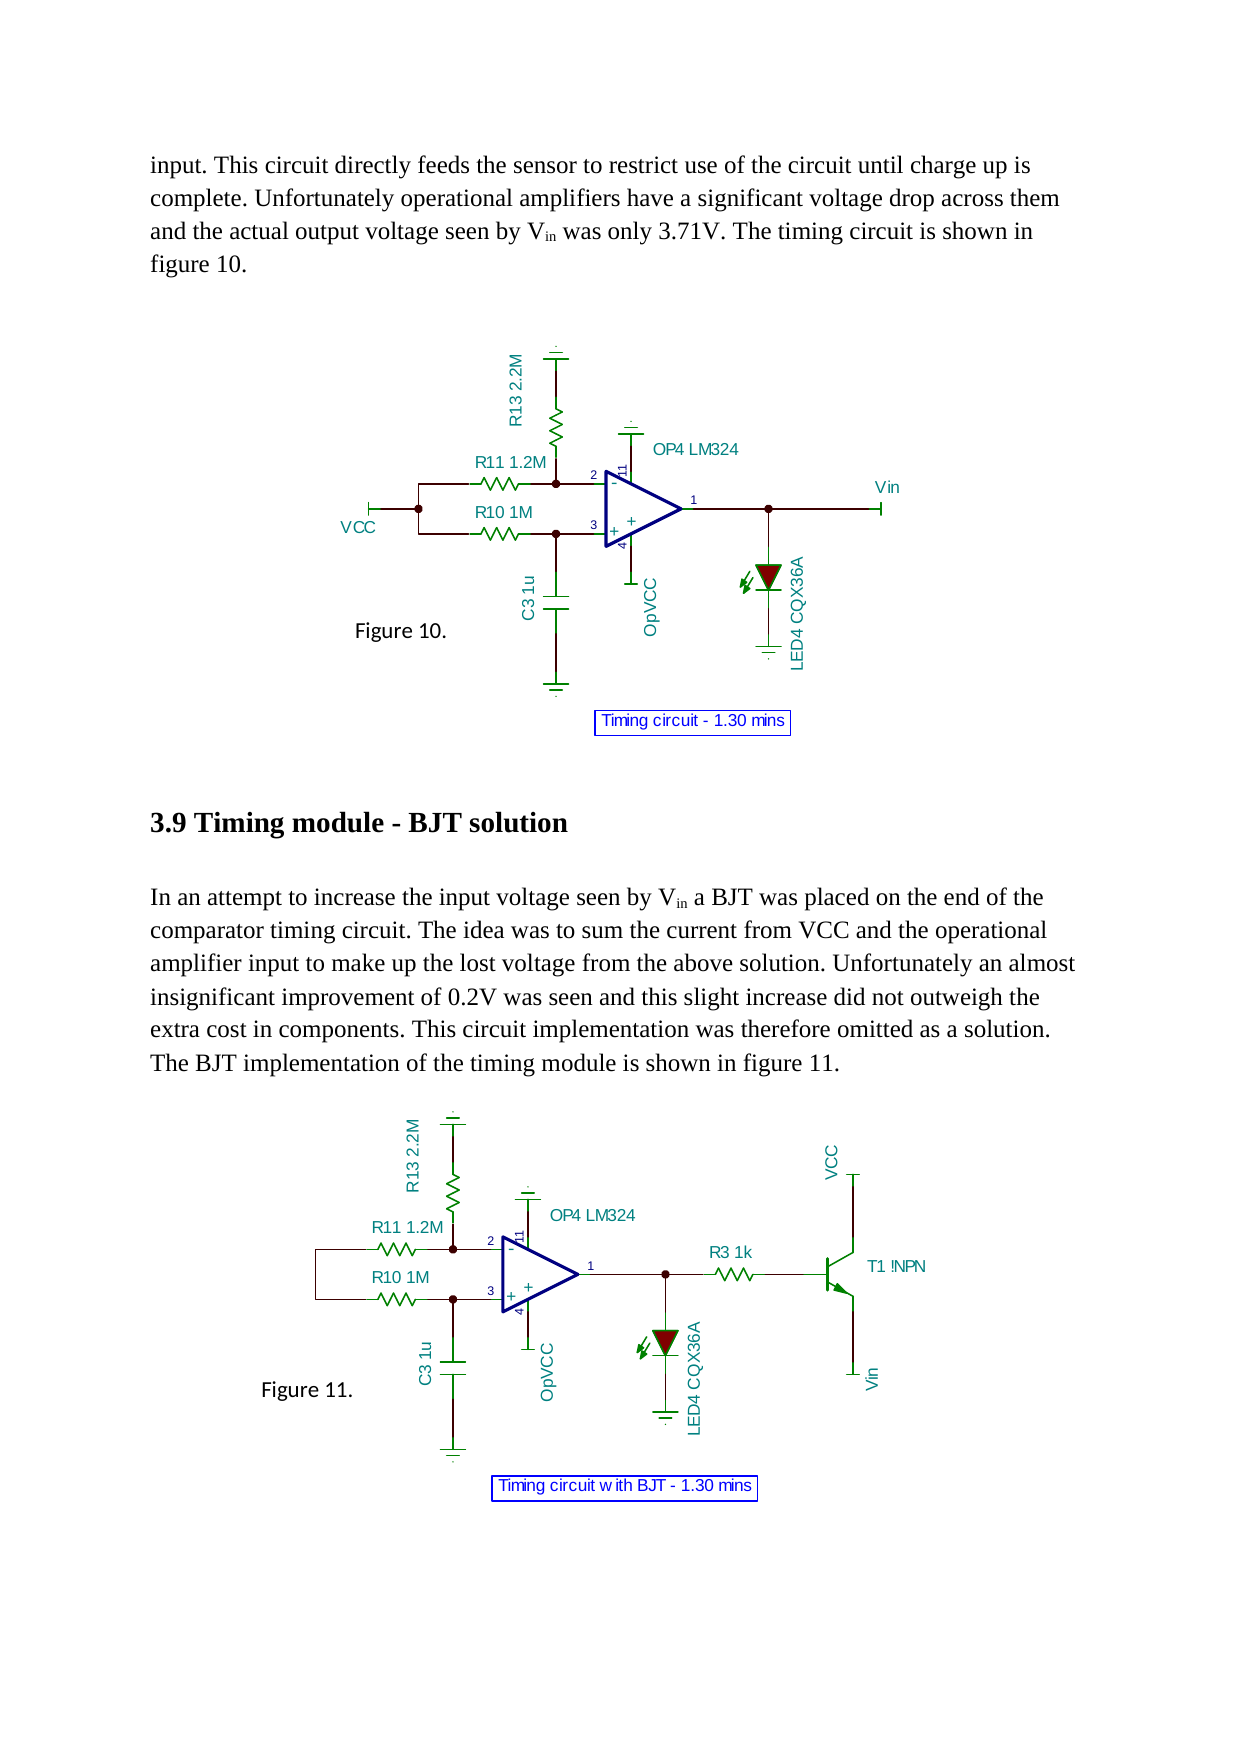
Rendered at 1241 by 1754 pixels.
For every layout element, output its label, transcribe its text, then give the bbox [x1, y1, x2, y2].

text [150, 150, 1090, 278]
text 3.9 Timing module - BJT solution [150, 805, 1090, 839]
text In an attempt to increase the input voltage seen by Vin a BJT was placed on the end of the comparator timing circuit. The idea was to sum the current from VCC and the operational amplifier input to make up the lost voltage from the above solution. Unfortunately an almost insignificant improvement of 0.2V was seen and this slight increase did not outweigh the extra cost in components. This circuit implementation was therefore omitted as a solution. The BJT implementation of the timing module is shown in figure 11. [150, 882, 1090, 1076]
